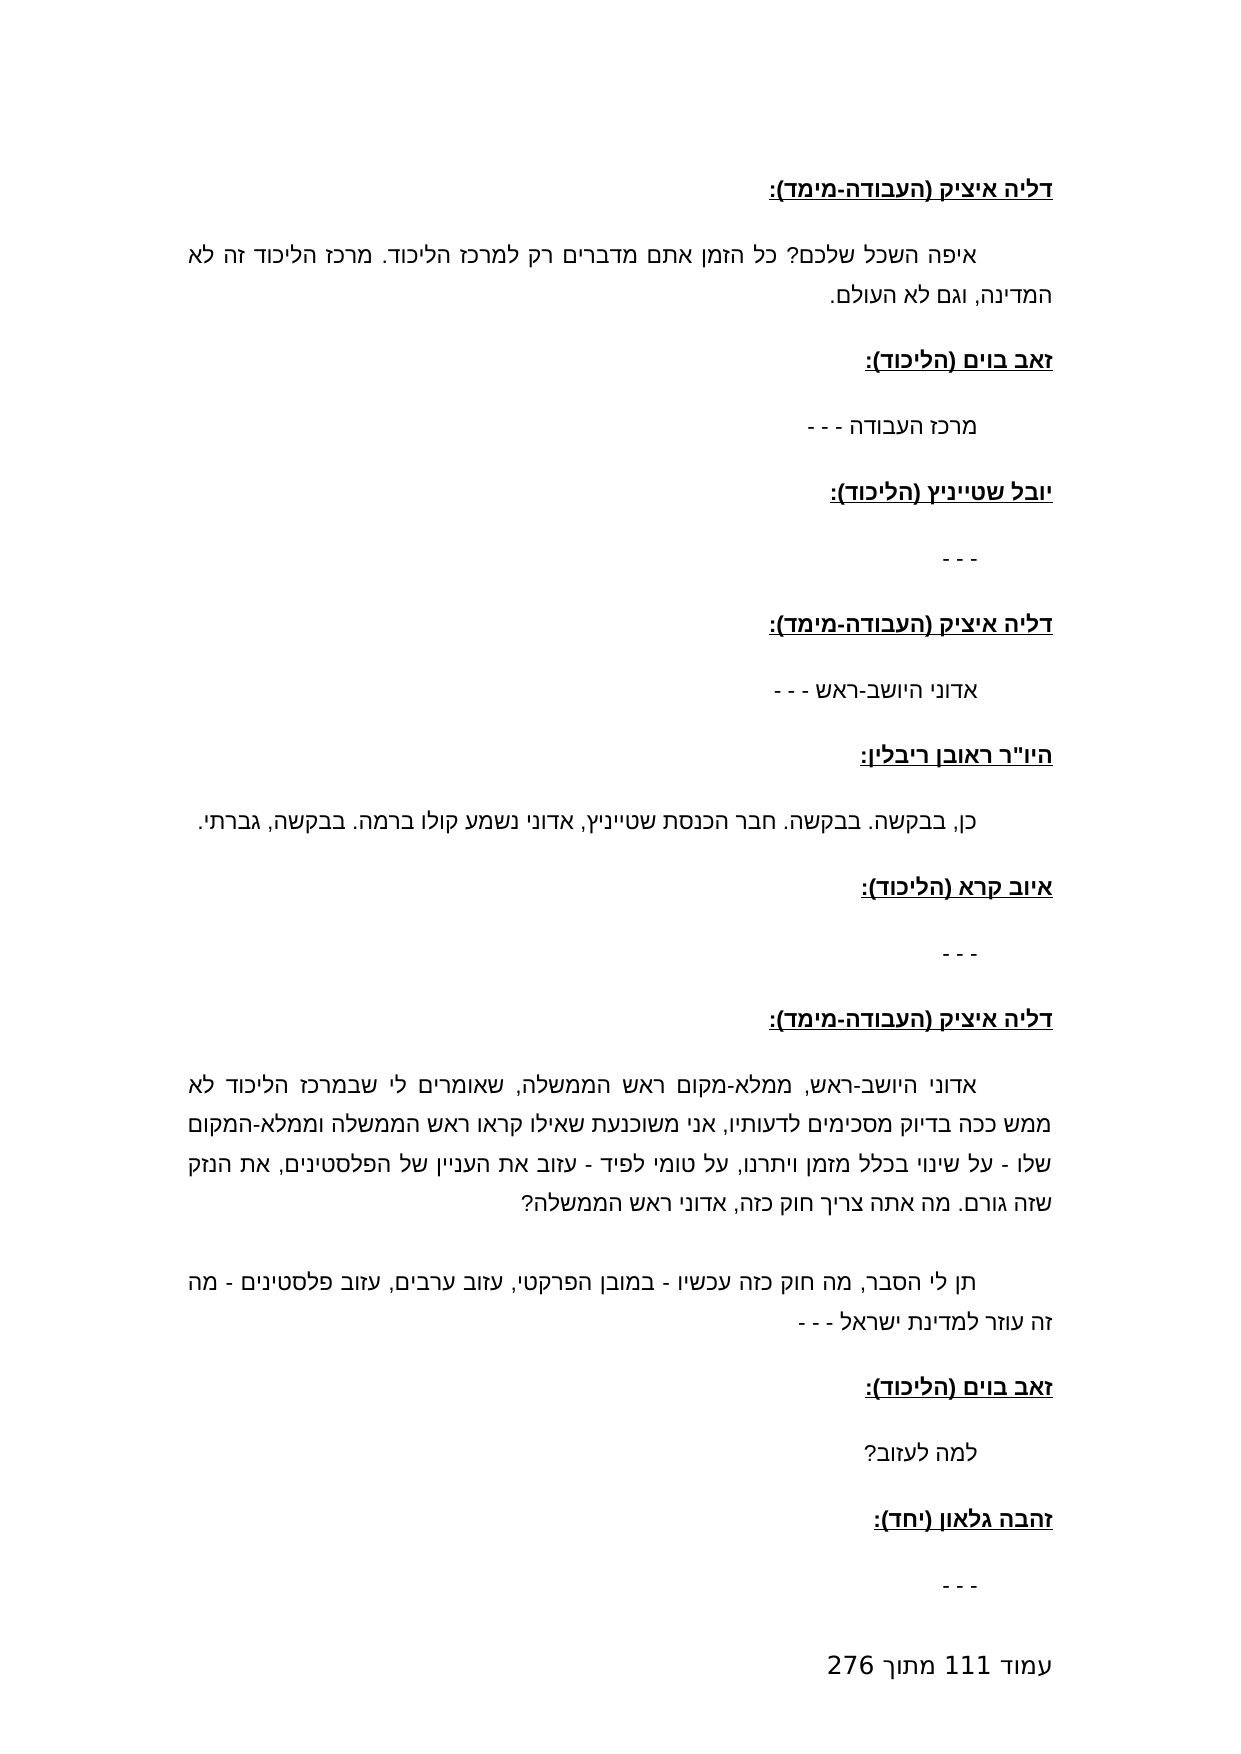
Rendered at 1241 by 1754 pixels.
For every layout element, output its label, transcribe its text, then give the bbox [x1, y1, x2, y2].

text זהבה גלאון (יחד): [187, 1480, 1053, 1532]
text מרכז העבודה - - - [187, 413, 1053, 440]
text דליה איציק (העבודה-מימד): [187, 979, 1053, 1032]
text יובל שטייניץ (הליכוד): [187, 453, 1053, 506]
text אדוני היושב-ראש - - - [187, 677, 1053, 703]
text - - - [187, 545, 1053, 571]
text זאב בוים (הליכוד): [187, 1348, 1053, 1401]
text דליה איציק (העבודה-מימד): [187, 150, 1053, 203]
text תן לי הסבר, מה חוק כזה עכשיו - במובן הפרקטי, עזוב ערבים, עזוב פלסטינים - מה זה עוזר למדינת ישראל - - - [187, 1269, 1053, 1335]
text - - - [187, 1572, 1053, 1598]
text - - - [187, 940, 1053, 966]
text אדוני היושב-ראש, ממלא-מקום ראש הממשלה, שאומרים לי שבמרכז הליכוד לא ממש ככה בדיוק מסכימים לדעותיו, אני משוכנעת שאילו קראו ראש הממשלה וממלא-המקום שלו - על שינוי בכלל מזמן ויתרנו, על טומי לפיד - עזוב את העניין של הפלסטינים, את הנזק שזה גורם. מה אתה צריך חוק כזה, אדוני ראש הממשלה? [187, 1072, 1053, 1216]
text זאב בוים (הליכוד): [187, 321, 1053, 374]
text היו"ר ראובן ריבלין: [187, 716, 1053, 769]
text איפה השכל שלכם? כל הזמן אתם מדברים רק למרכז הליכוד. מרכז הליכוד זה לא המדינה, וגם לא העולם. [187, 242, 1053, 308]
text למה לעזוב? [187, 1440, 1053, 1467]
text דליה איציק (העבודה-מימד): [187, 584, 1053, 637]
text איוב קרא (הליכוד): [187, 848, 1053, 901]
text כן, בבקשה. בבקשה. חבר הכנסת שטייניץ, אדוני נשמע קולו ברמה. בבקשה, גברתי. [187, 808, 1053, 835]
